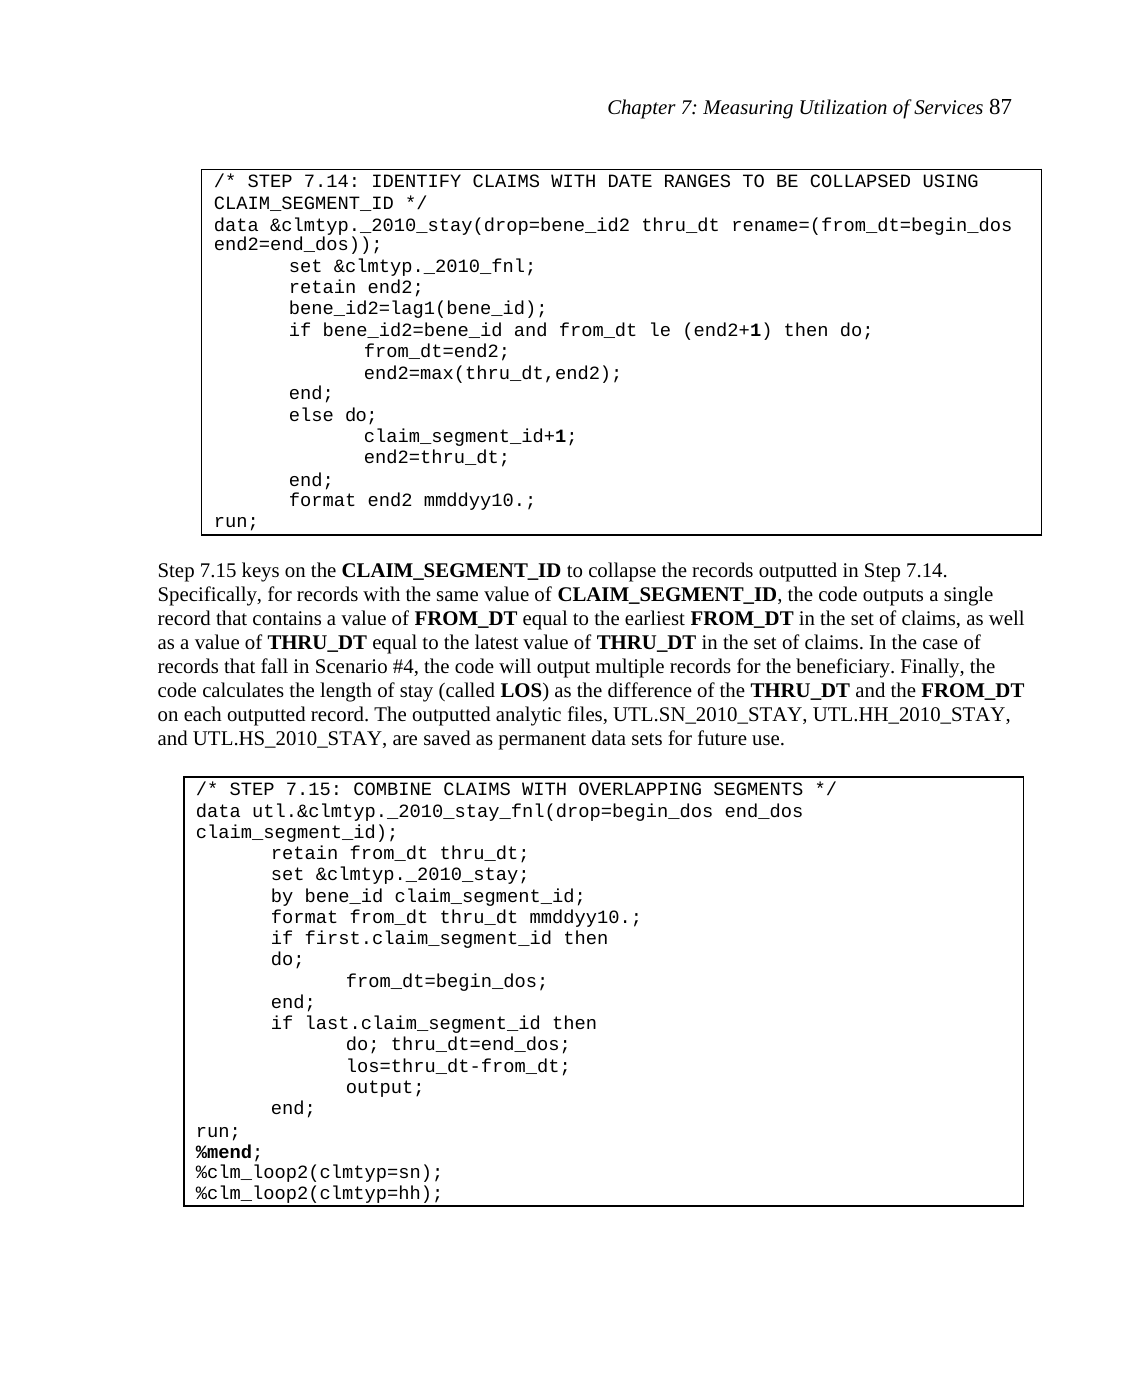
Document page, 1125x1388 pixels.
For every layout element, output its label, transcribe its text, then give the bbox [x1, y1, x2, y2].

text Step 7.15 keys on the CLAIM_SEGMENT_ID to collapse the records outputted in Step 7.14. Specifically, for records with the same value of CLAIM_SEGMENT_ID, the code outputs a single record that contains a value of FROM_DT equal to the earliest FROM_DT in the set of claims, as well as a value of THRU_DT equal to the latest value of THRU_DT in the set of claims. In the case of records that fall in Scenario #4, the code will output multiple records for the beneficiary. Finally, the code calculates the length of stay (called LOS) as the difference of the THRU_DT and the FROM_DT on each outputted record. The outputted analytic files, UTL.SN_2010_STAY, UTL.HH_2010_STAY, and UTL.HS_2010_STAY, are saved as permanent data sets for future use. [157, 557, 1027, 750]
